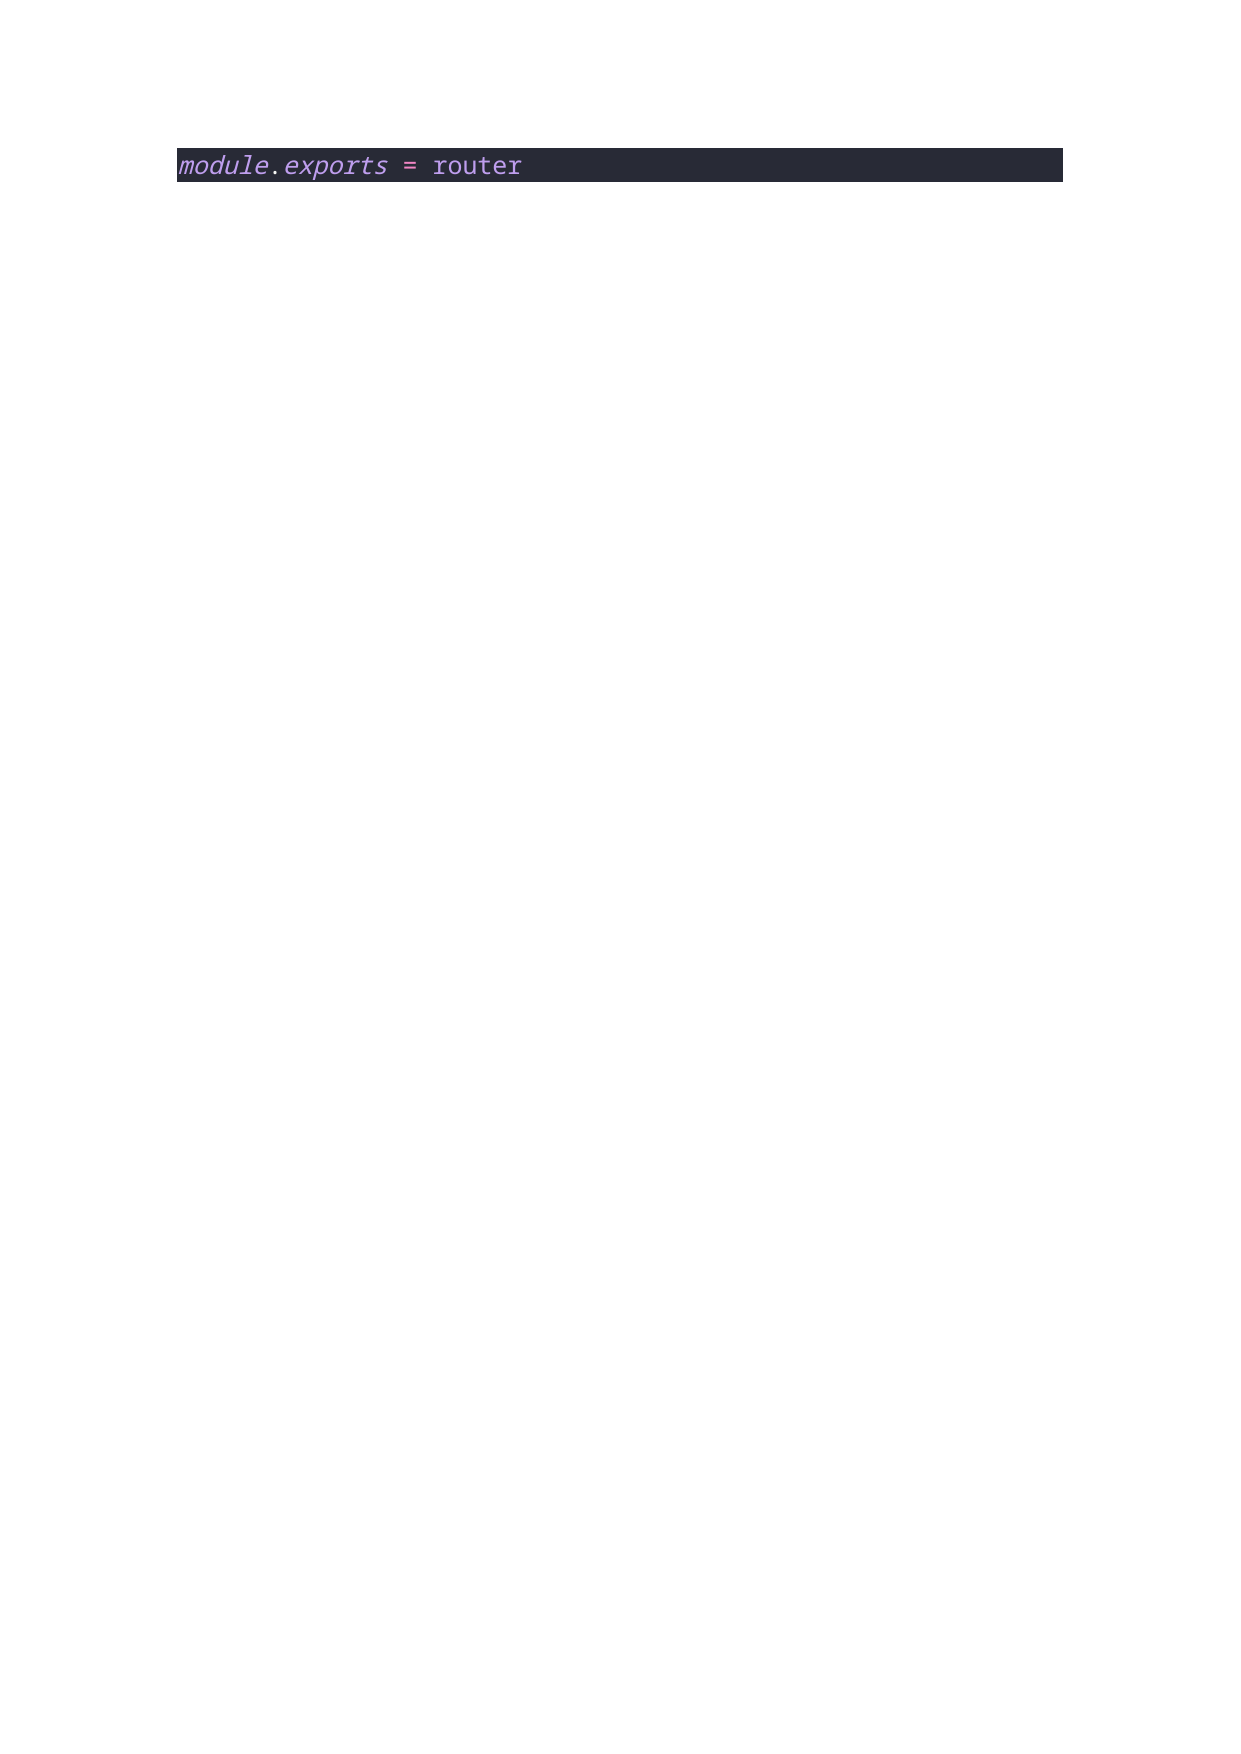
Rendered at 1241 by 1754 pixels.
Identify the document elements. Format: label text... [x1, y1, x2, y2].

text module.exports = router [177, 148, 1063, 182]
